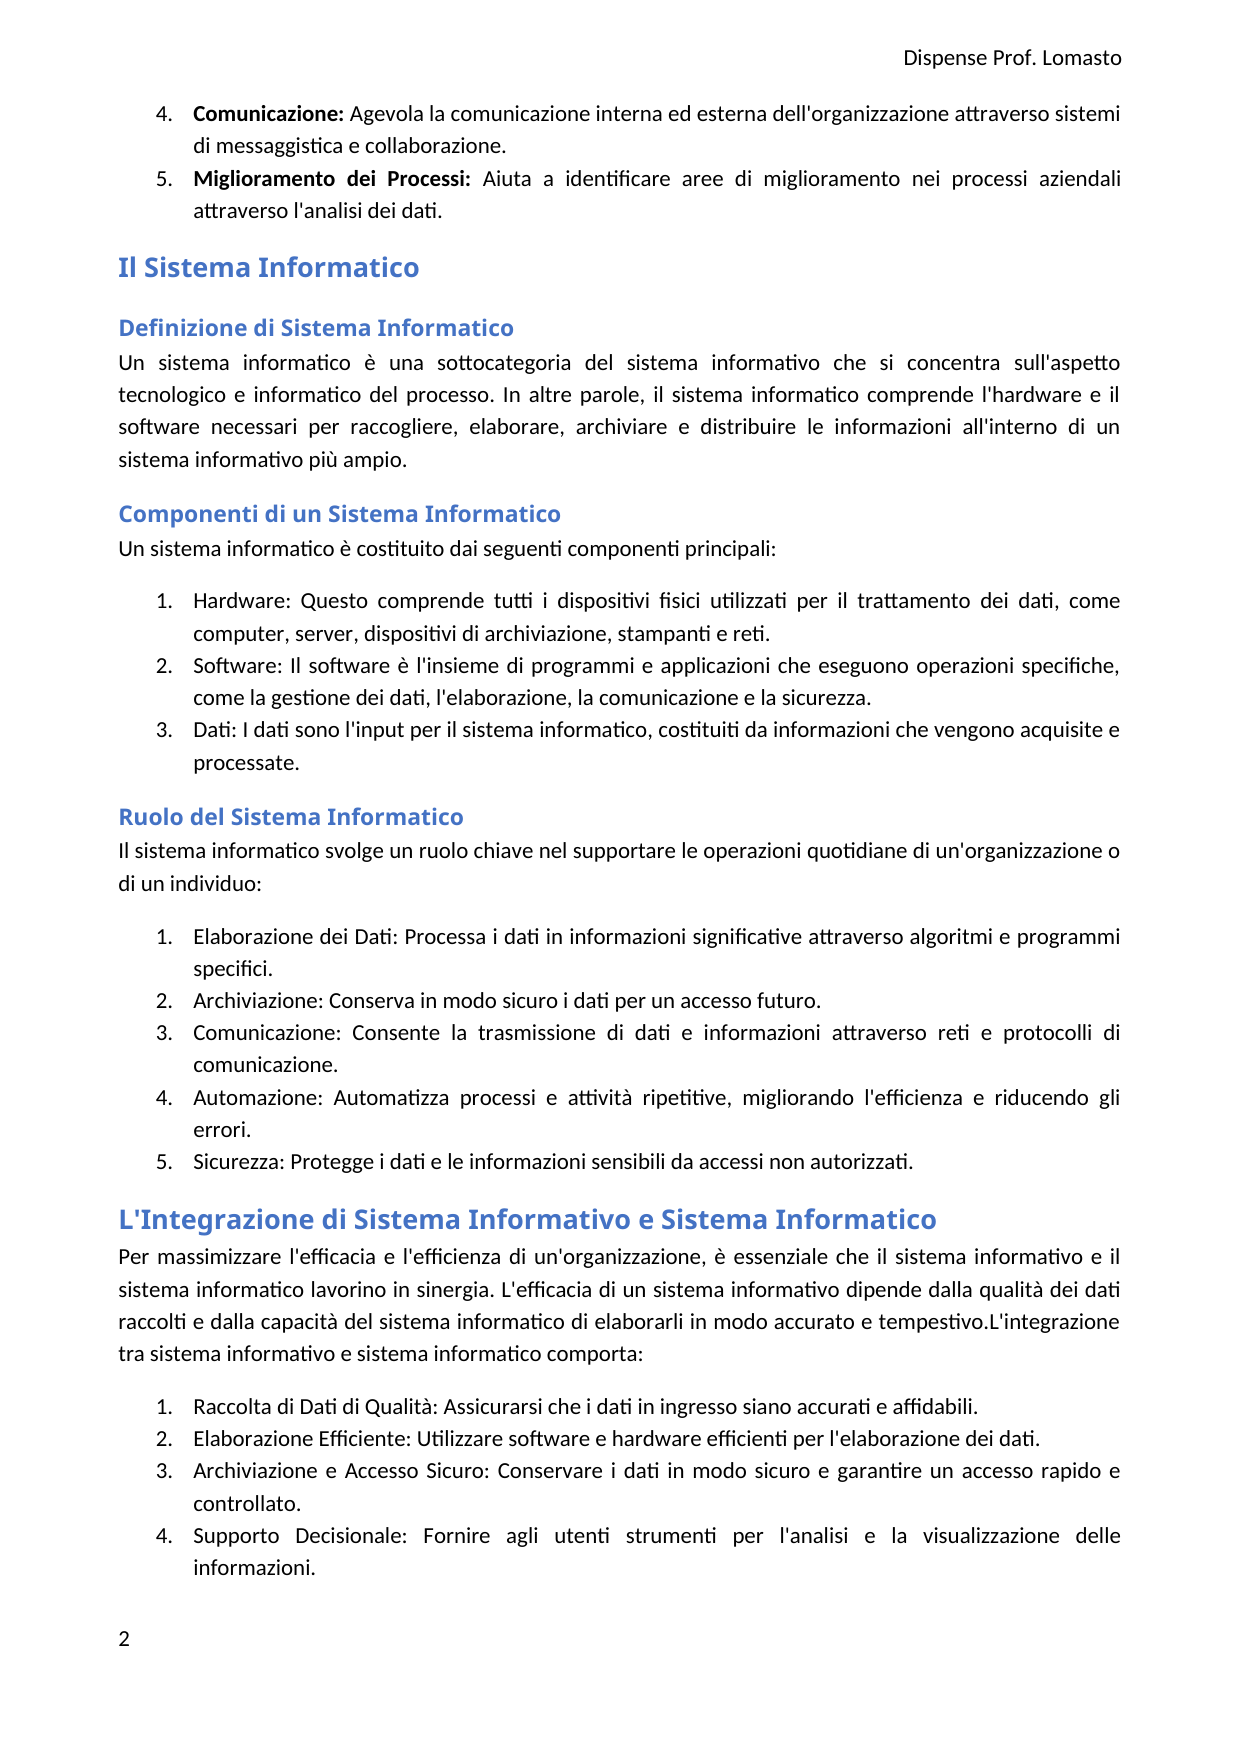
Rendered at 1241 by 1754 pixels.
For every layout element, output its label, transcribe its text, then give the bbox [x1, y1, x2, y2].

text Per massimizzare l'efficacia e l'efficienza di un'organizzazione, è essenziale che il sistema informativo e il sistema informatico lavorino in sinergia. L'efficacia di un sistema informativo dipende dalla qualità dei dati raccolti e dalla capacità del sistema informatico di elaborarli in modo accurato e tempestivo.L'integrazione tra sistema informativo e sistema informatico comporta: [118, 1242, 1122, 1367]
list Archiviazione: Conserva in modo sicuro i dati per un accesso futuro. [156, 986, 1122, 1014]
list Supporto Decisionale: Fornire agli utenti strumenti per l'analisi e la visualizzazione delle informazioni. [156, 1521, 1122, 1581]
subtitle Componenti di un Sistema Informatico [118, 498, 1122, 529]
list Archiviazione e Accesso Sicuro: Conservare i dati in modo sicuro e garantire un accesso rapido e controllato. [156, 1456, 1122, 1517]
list Comunicazione: Agevola la comunicazione interna ed esterna dell'organizzazione attraverso sistemi di messaggistica e collaborazione. [156, 99, 1122, 159]
list Elaborazione dei Dati: Processa i dati in informazioni significative attraverso algoritmi e programmi specifici. [156, 922, 1122, 982]
list Hardware: Questo comprende tutti i dispositivi fisici utilizzati per il trattamento dei dati, come computer, server, dispositivi di archiviazione, stampanti e reti. [156, 587, 1122, 647]
list Elaborazione Efficiente: Utilizzare software e hardware efficienti per l'elaborazione dei dati. [156, 1424, 1122, 1452]
subtitle Il Sistema Informatico [118, 249, 1122, 286]
list Dati: I dati sono l'input per il sistema informatico, costituiti da informazioni che vengono acquisite e processate. [156, 715, 1122, 776]
subtitle Definizione di Sistema Informatico [118, 312, 1122, 343]
text Il sistema informatico svolge un ruolo chiave nel supportare le operazioni quotidiane di un'organizzazione o di un individuo: [118, 837, 1122, 897]
list Comunicazione: Consente la trasmissione di dati e informazioni attraverso reti e protocolli di comunicazione. [156, 1018, 1122, 1078]
list Raccolta di Dati di Qualità: Assicurarsi che i dati in ingresso siano accurati e affidabili. [156, 1392, 1122, 1420]
subtitle Ruolo del Sistema Informatico [118, 801, 1122, 832]
list Miglioramento dei Processi: Aiuta a identificare aree di miglioramento nei processi aziendali attraverso l'analisi dei dati. [156, 164, 1122, 224]
list Software: Il software è l'insieme di programmi e applicazioni che eseguono operazioni specifiche, come la gestione dei dati, l'elaborazione, la comunicazione e la sicurezza. [156, 651, 1122, 711]
list Automazione: Automatizza processi e attività ripetitive, migliorando l'efficienza e riducendo gli errori. [156, 1083, 1122, 1143]
text Un sistema informatico è una sottocategoria del sistema informativo che si concentra sull'aspetto tecnologico e informatico del processo. In altre parole, il sistema informatico comprende l'hardware e il software necessari per raccogliere, elaborare, archiviare e distribuire le informazioni all'interno di un sistema informativo più ampio. [118, 348, 1122, 473]
list Sicurezza: Protegge i dati e le informazioni sensibili da accessi non autorizzati. [156, 1147, 1122, 1175]
text Un sistema informatico è costituito dai seguenti componenti principali: [118, 534, 1122, 562]
subtitle L'Integrazione di Sistema Informativo e Sistema Informatico [118, 1200, 1122, 1237]
